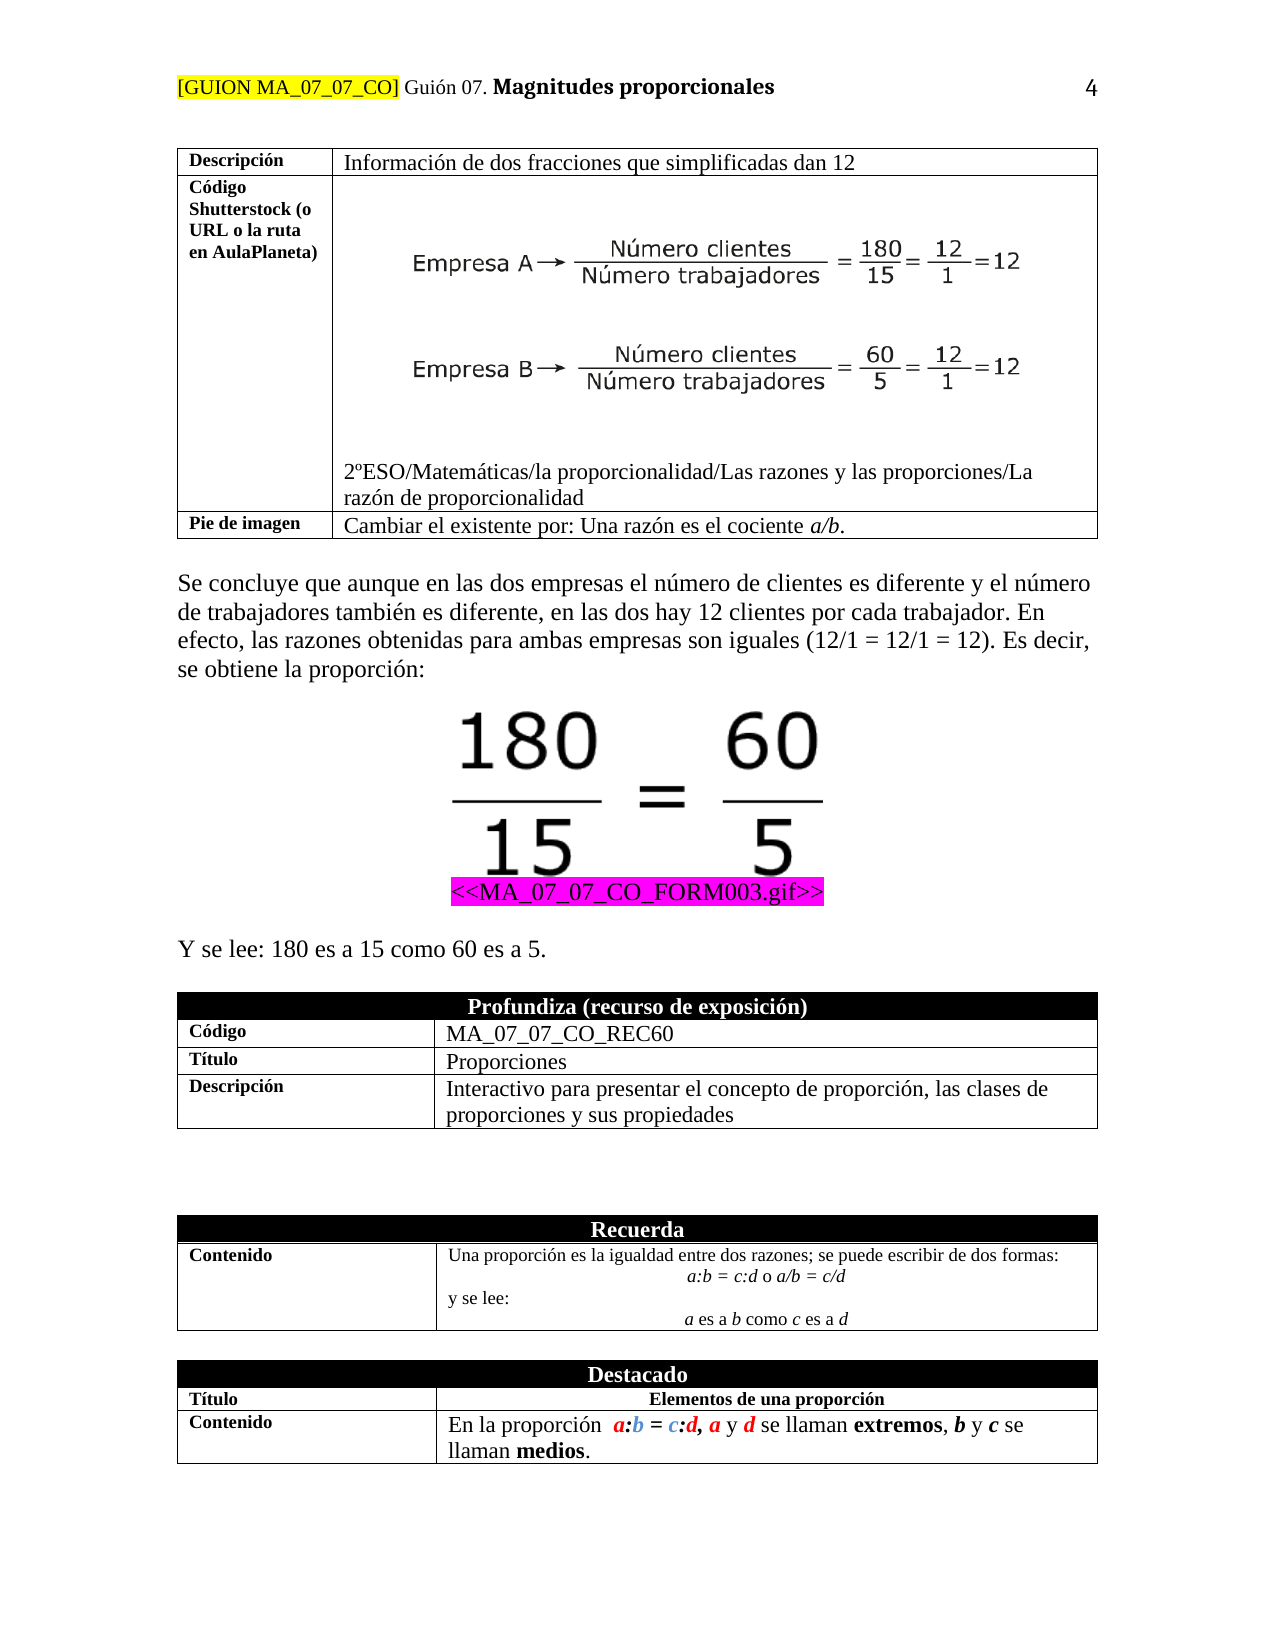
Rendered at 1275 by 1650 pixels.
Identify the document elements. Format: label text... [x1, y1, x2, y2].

table_cell Título [178, 1388, 436, 1409]
table_cell Descripción [178, 149, 332, 175]
table_header Destacado [178, 1361, 1097, 1387]
table_cell 2ºESO/Matemáticas/la proporcionalidad/Las razones y las proporciones/La razón de proporcionalidad [333, 176, 1097, 511]
text Se concluye que aunque en las dos empresas el número de clientes es diferente y el número de trabajadores es diferente, en las dos hay 12 clientes por cada trabajador. En efecto, las razones obtenidas para ambas empresas son iguales (12/1 = 12/1 = 12). Es decir, se obtiene la proporción: [177, 568, 1098, 683]
table_cell Información de dos fracciones que simplificadas dan 12 [333, 149, 1097, 175]
table_cell Pie de imagen [178, 512, 332, 538]
table_cell [178, 1020, 434, 1047]
table_cell [435, 1020, 1097, 1047]
table_cell [178, 1075, 434, 1128]
table_cell Código Shutterstock (o URL o la ruta en AulaPlaneta) [178, 176, 332, 511]
table_cell Contenido [178, 1411, 436, 1463]
table_cell Una proporción es la igualdad entre dos razones se puede escribir de dos formas: a:b = c:d o a/b = c/d y se lee: a es a b como c es a d [437, 1244, 1097, 1330]
table_header [178, 993, 1097, 1019]
table_cell [435, 1075, 1097, 1128]
table_header Recuerda [178, 1216, 1097, 1242]
text Y se lee 180 es a 15 como 60 es a 5. [177, 934, 1098, 963]
table_cell En la proporción a:b = c:d, a y d se llaman extremos, b y c se llaman medios. [437, 1411, 1097, 1463]
table_cell Contenido [178, 1244, 436, 1330]
table_cell [435, 1048, 1097, 1074]
picture [397, 202, 1032, 432]
table_cell Elementos de una proporción [437, 1388, 1097, 1409]
picture [452, 711, 823, 877]
table_cell [178, 1048, 434, 1074]
table_cell Cambiar el existente por: Una razón es el cociente a/b. [333, 512, 1097, 538]
